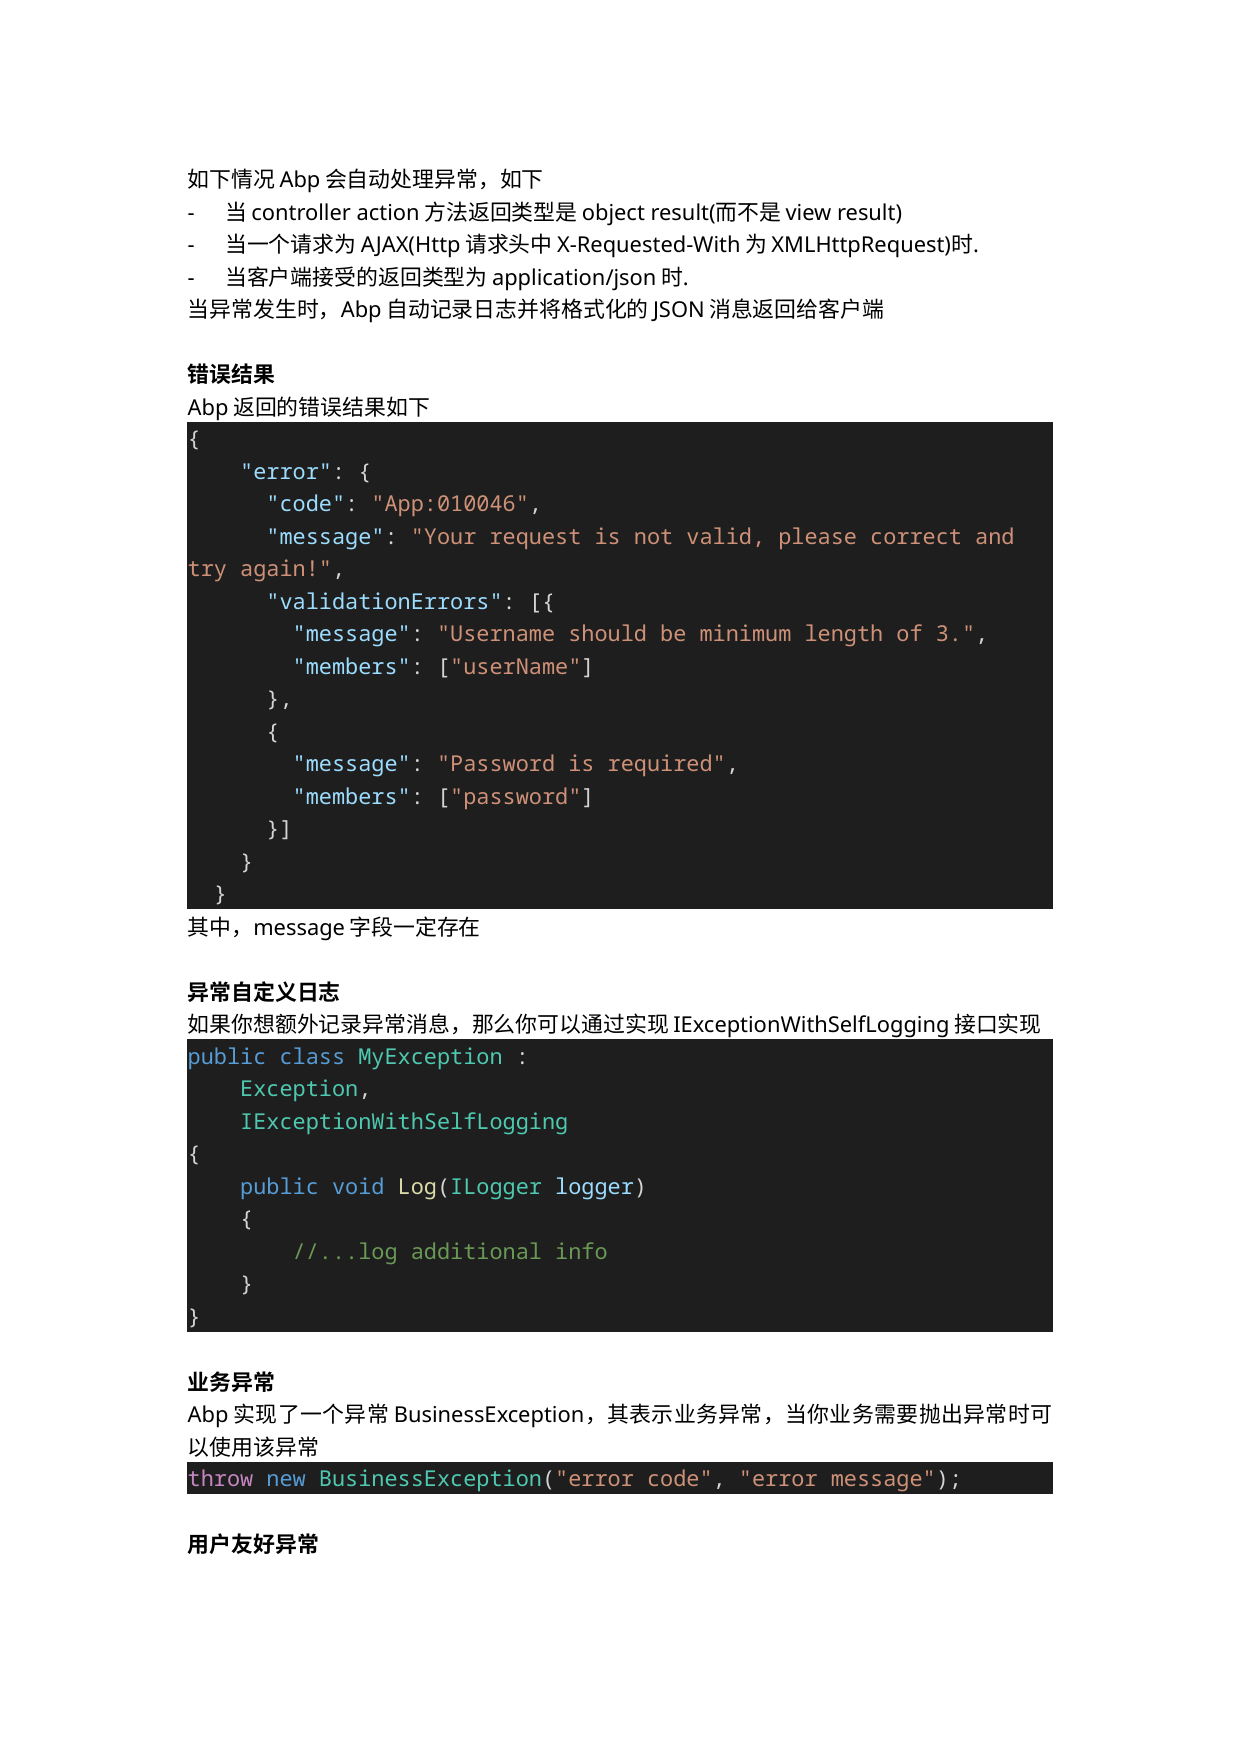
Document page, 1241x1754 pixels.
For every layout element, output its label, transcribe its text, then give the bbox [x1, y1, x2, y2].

text { [187, 1202, 1053, 1234]
text } [187, 1267, 1053, 1299]
list 当客户端接受的返回类型为application/json时. [187, 259, 1053, 292]
text { [187, 1137, 1053, 1169]
text } [187, 1299, 1053, 1332]
list 当controller action方法返回类型是object result(而不是view result) [187, 194, 1053, 227]
text 如下情况Abp会自动处理异常，如下 [187, 162, 1053, 194]
text 错误结果 [187, 357, 1053, 389]
list 当一个请求为AJAX(Http请求头中X-Requested-With为XMLHttpRequest)时. [187, 227, 1053, 259]
text Exception, [187, 1072, 1053, 1104]
text throw new BusinessException("error code", "error message"); [187, 1462, 1053, 1494]
text 如果你想额外记录异常消息，那么你可以通过实现IExceptionWithSelfLogging接口实现 [187, 1007, 1053, 1039]
text "members": ["userName"] [187, 649, 1053, 682]
text 用户友好异常 [187, 1527, 1053, 1559]
text 当异常发生时，Abp自动记录日志并将格式化的JSON消息返回给客户端 [187, 292, 1053, 324]
text { [187, 422, 1053, 454]
text } [187, 877, 1053, 909]
text "members": ["password"] [187, 779, 1053, 812]
text "message": "Username should be minimum length of 3.", [187, 617, 1053, 649]
text IExceptionWithSelfLogging [187, 1104, 1053, 1137]
text 其中，message字段一定存在 [187, 909, 1053, 942]
text 异常自定义日志 [187, 974, 1053, 1007]
text 业务异常 [187, 1364, 1053, 1397]
text { [187, 714, 1053, 747]
text }] [187, 812, 1053, 844]
text "message": "Password is required", [187, 747, 1053, 779]
text public class MyException : [187, 1039, 1053, 1072]
text //...log additional info [187, 1234, 1053, 1267]
text public void Log(ILogger logger) [187, 1169, 1053, 1202]
text "error": { [187, 454, 1053, 487]
text }, [187, 682, 1053, 714]
text } [187, 844, 1053, 877]
text Abp返回的错误结果如下 [187, 389, 1053, 422]
text "validationErrors": [{ [187, 584, 1053, 617]
text Abp实现了一个异常BusinessException，其表示业务异常，当你业务需要抛出异常时可以使用该异常 [187, 1397, 1053, 1462]
text "code": "App:010046", [187, 487, 1053, 519]
text "message": "Your request is not valid, please correct and try again!", [187, 519, 1053, 584]
